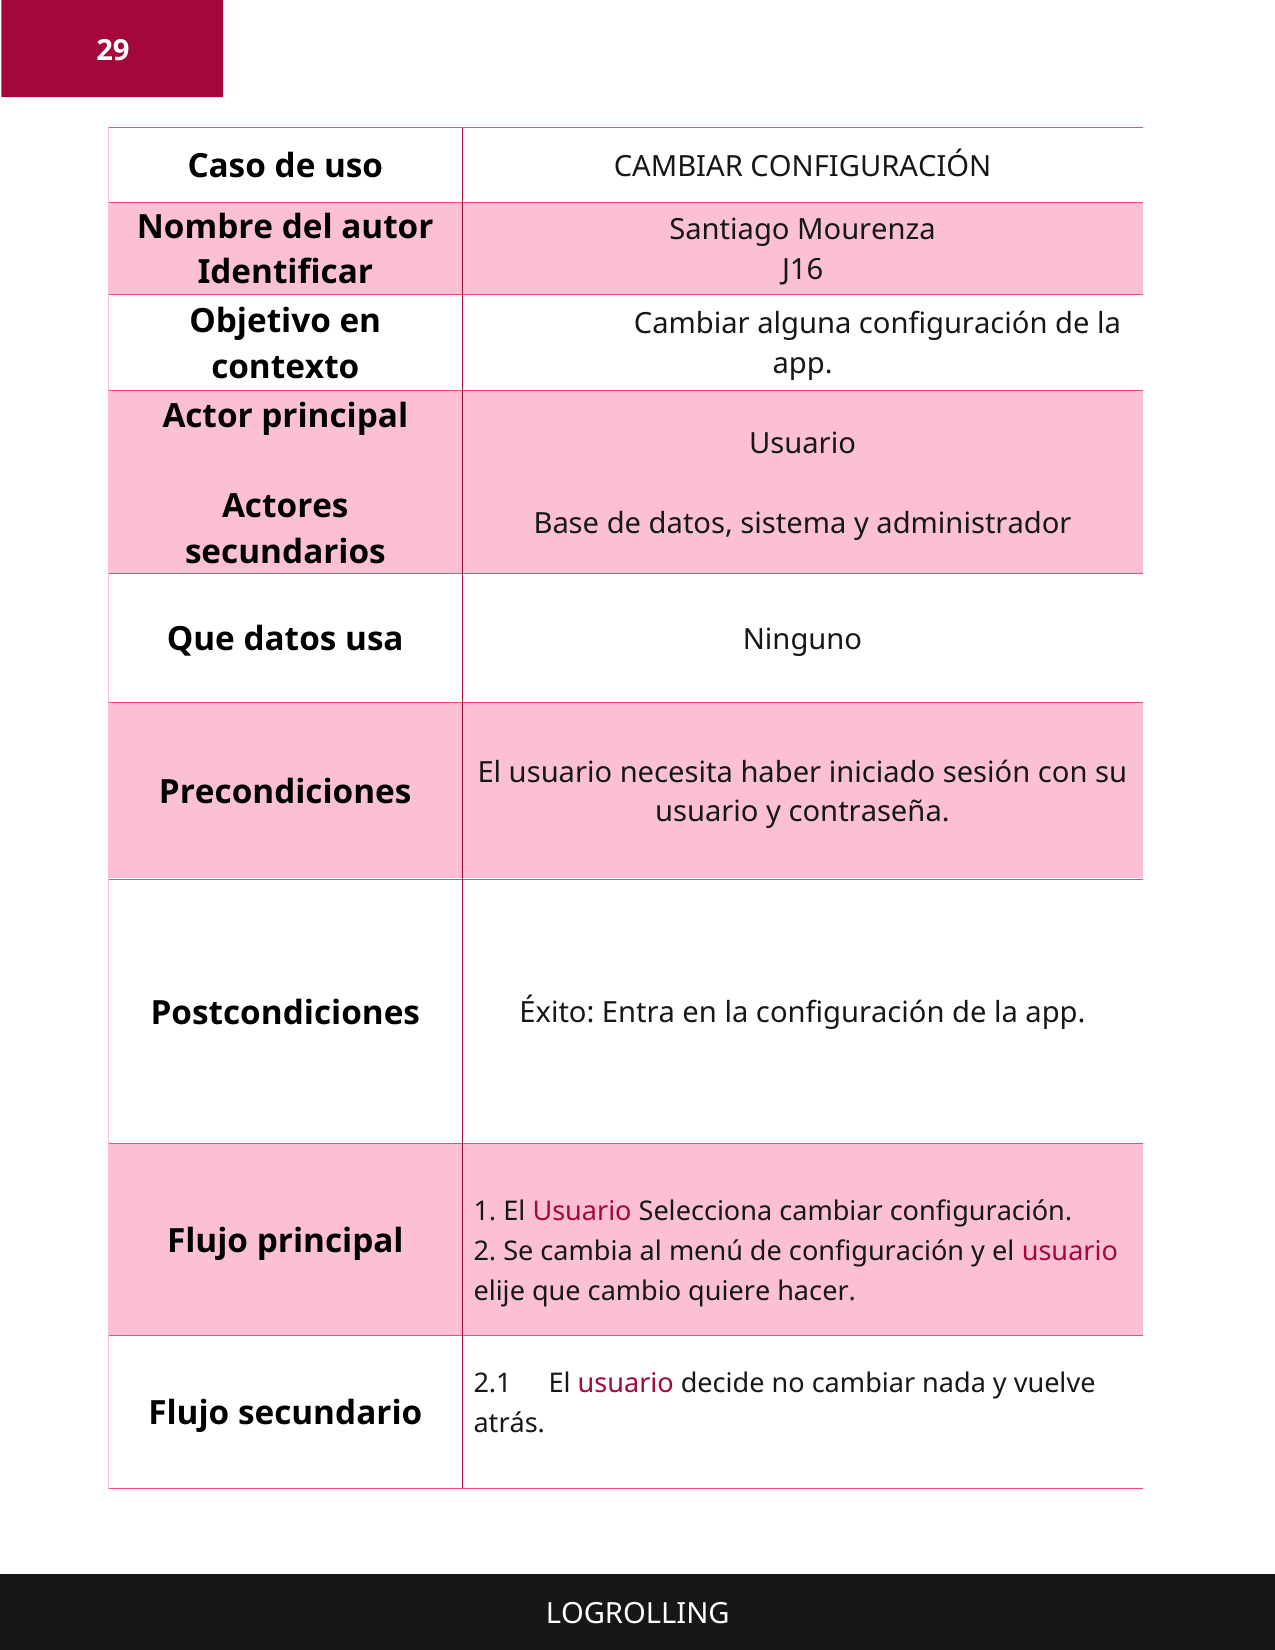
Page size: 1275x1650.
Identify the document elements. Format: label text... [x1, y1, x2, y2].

table_cell 1. El Usuario Selecciona cambiar configuración. 2. Se cambia al menú de configuración y el usuario elije que cambio quiere hacer. [463, 1144, 1143, 1335]
table_cell Actor principal Actores secundarios [109, 391, 462, 573]
table_cell Precondiciones [109, 703, 462, 878]
table_cell Postcondiciones [109, 880, 462, 1143]
table_cell Ninguno [463, 574, 1143, 702]
table_cell Objetivo en contexto [109, 295, 462, 390]
table_cell Usuario Base de datos, sistema y administrador [463, 391, 1143, 573]
table_cell El usuario necesita haber iniciado sesión con su usuario y contraseña. [463, 703, 1143, 878]
table_cell Flujo secundario [109, 1336, 462, 1488]
table_header Caso de uso [109, 128, 462, 202]
table_cell Éxito: Entra en la configuración de la app. [463, 880, 1143, 1143]
table_cell Cambiar alguna configuración de la app. [463, 295, 1143, 390]
table_header CAMBIAR CONFIGURACIÓN [463, 128, 1143, 202]
table_cell Flujo principal [109, 1144, 462, 1335]
table_cell Que datos usa [109, 574, 462, 702]
table_cell Nombre del autor Identificar [109, 203, 462, 294]
table_cell 2.1 El usuario decide no cambiar nada y vuelve atrás. [463, 1336, 1143, 1488]
table_cell Santiago Mourenza J16 [463, 203, 1143, 294]
